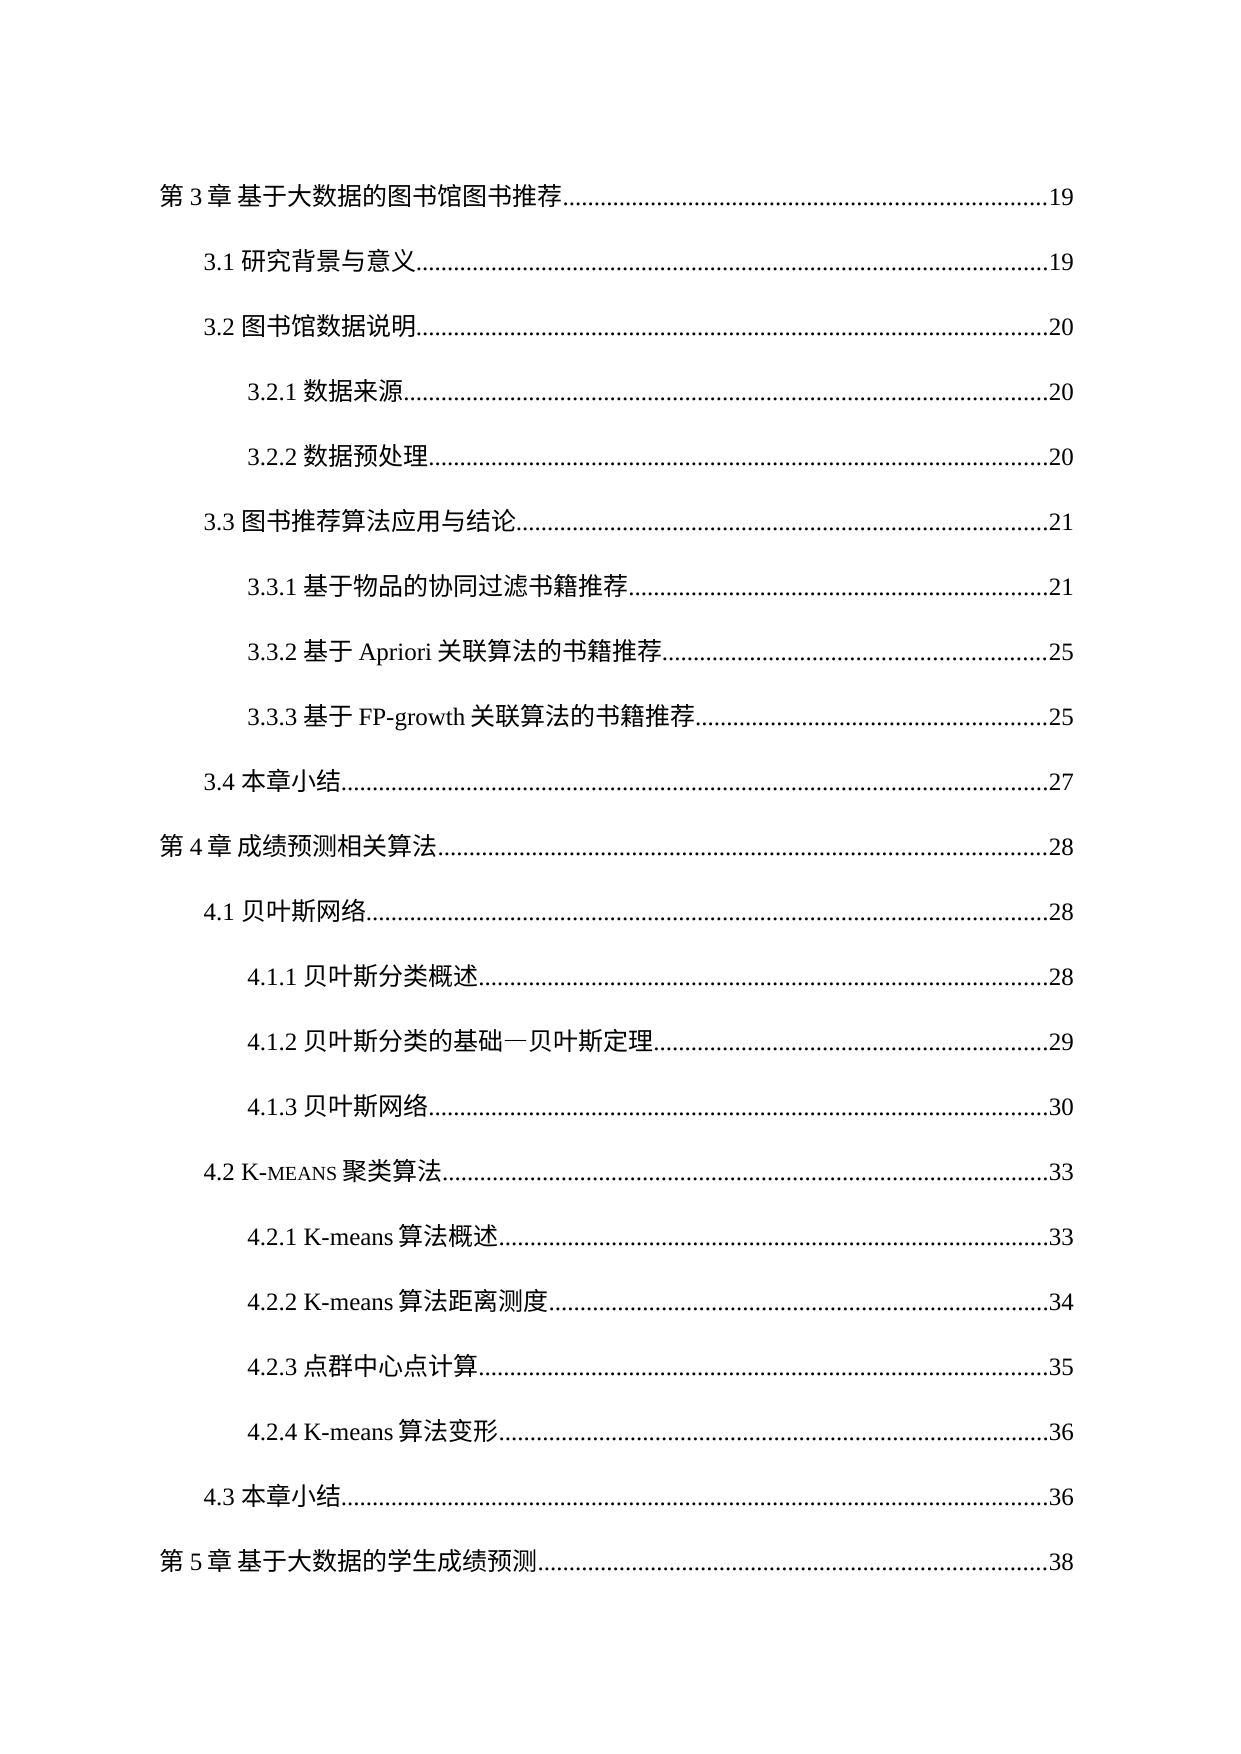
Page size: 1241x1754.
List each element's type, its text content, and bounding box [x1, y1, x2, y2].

text 3.3.3 基于FP-growth关联算法的书籍推荐 25 [247, 682, 1081, 747]
text 4.3 本章小结 36 [203, 1462, 1081, 1527]
text 3.4 本章小结 27 [203, 747, 1081, 812]
text 4.1.3 贝叶斯网络 30 [247, 1072, 1081, 1137]
text 3.2 图书馆数据说明 20 [203, 292, 1081, 357]
text 第3章 基于大数据的图书馆图书推荐 19 [159, 162, 1081, 227]
text 4.2.2 K-means算法距离测度 34 [247, 1267, 1081, 1332]
text 4.2.3 点群中心点计算 35 [247, 1332, 1081, 1397]
text 3.2.2 数据预处理 20 [247, 422, 1081, 487]
text 第5章 基于大数据的学生成绩预测 38 [159, 1527, 1081, 1592]
text 3.2.1 数据来源 20 [247, 357, 1081, 422]
text 3.3.2 基于Apriori关联算法的书籍推荐 25 [247, 617, 1081, 682]
text 4.2.1 K-means算法概述 33 [247, 1202, 1081, 1267]
text 第4章 成绩预测相关算法 28 [159, 812, 1081, 877]
text 3.1 研究背景与意义 19 [203, 227, 1081, 292]
text 4.2.4 K-means算法变形 36 [247, 1397, 1081, 1462]
text 4.2 K-means聚类算法 33 [203, 1137, 1081, 1202]
text 4.1.2 贝叶斯分类的基础—贝叶斯定理 29 [247, 1007, 1081, 1072]
text 3.3 图书推荐算法应用与结论 21 [203, 487, 1081, 552]
text 4.1.1 贝叶斯分类概述 28 [247, 942, 1081, 1007]
text 4.1 贝叶斯网络 28 [203, 877, 1081, 942]
text 3.3.1 基于物品的协同过滤书籍推荐 21 [247, 552, 1081, 617]
